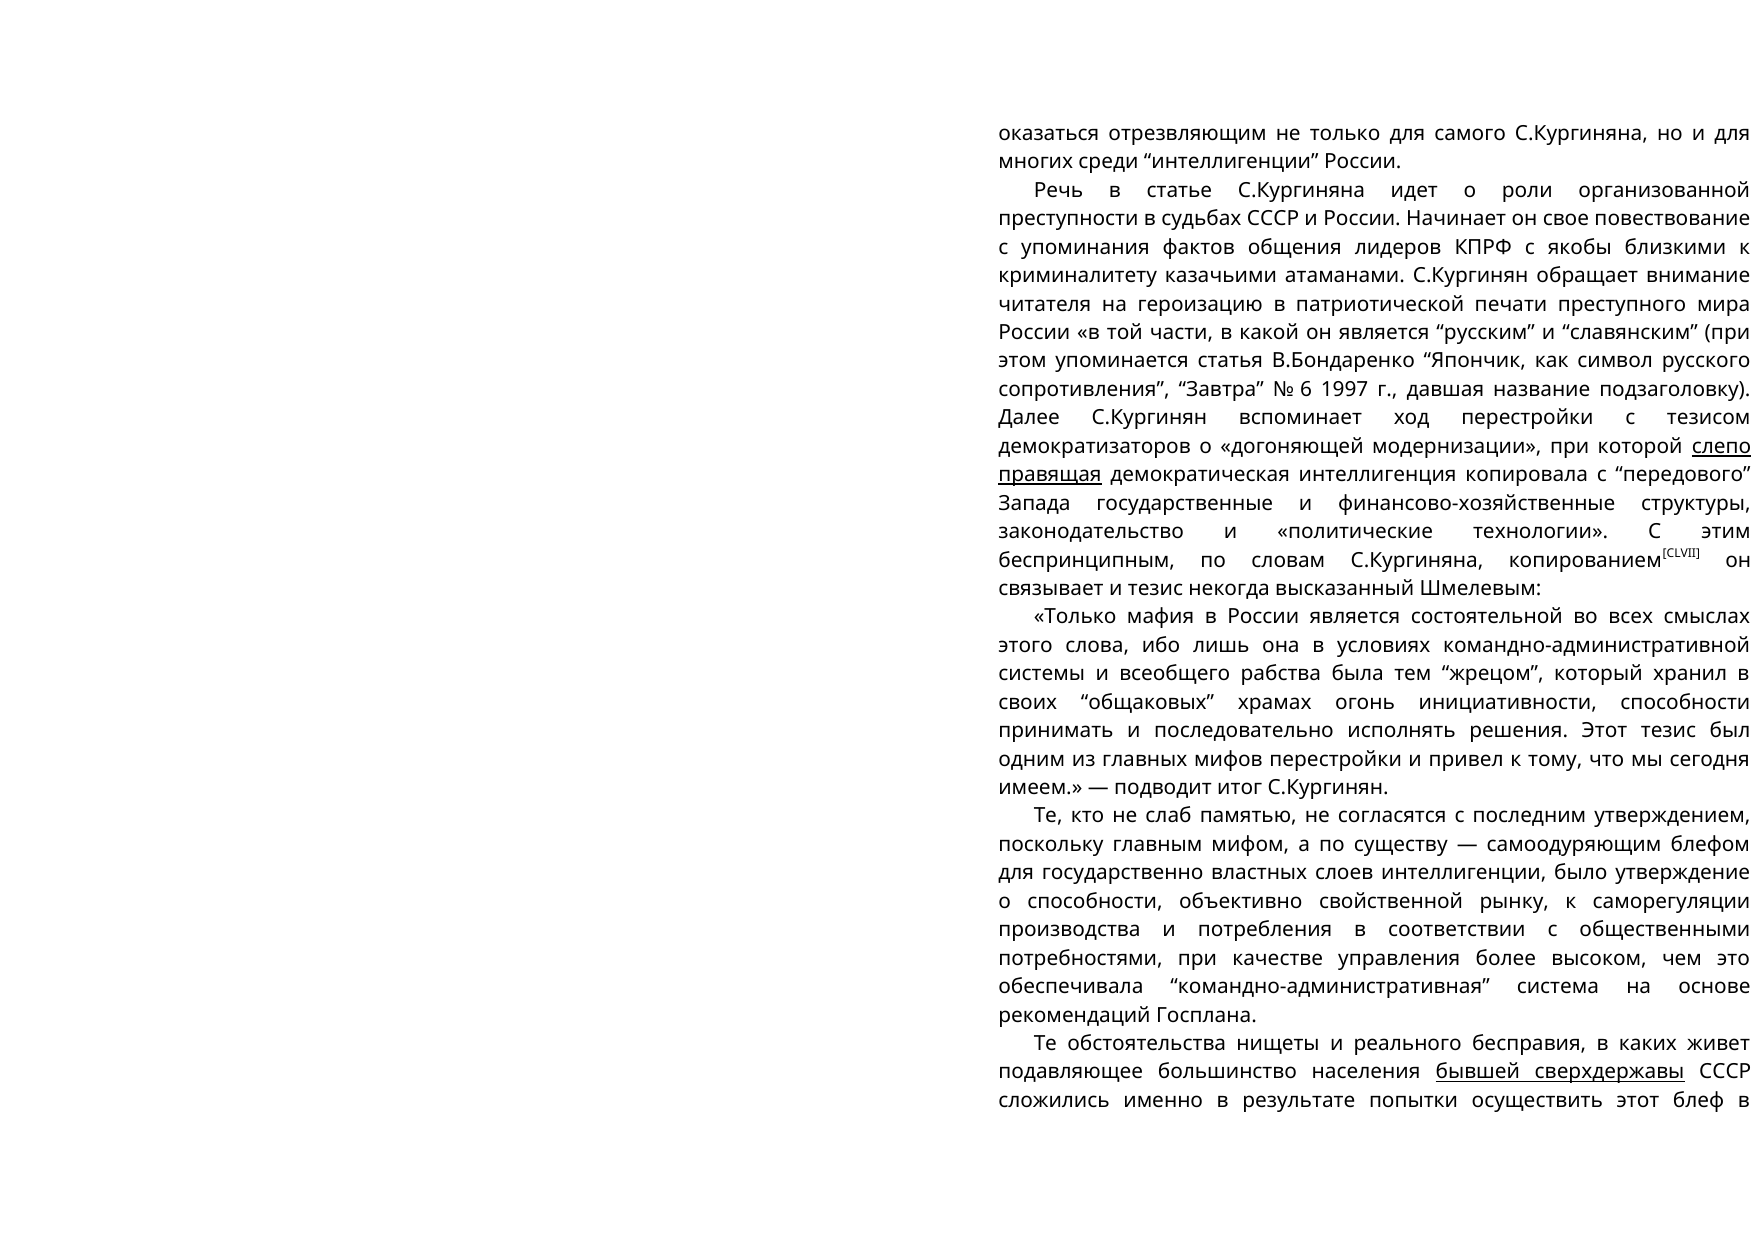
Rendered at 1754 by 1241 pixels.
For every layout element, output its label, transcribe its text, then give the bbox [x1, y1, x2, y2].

text Речь в статье С.Кургиняна идет о роли организованной преступности в судьбах СССР и России. Начинает он свое повествование с упоминания фактов общения лидеров КПРФ с якобы близкими к криминалитету казачьими атаманами. С.Кургинян обращает внимание читателя на героизацию в патриотической печати преступного мира России «в той части, в какой он является “русским” и “славянским” (при этом упоминается статья В.Бондаренко “Япончик, как символ русского сопротивления”, “Завтра” № 6 ., давшая название подзаголовку). Далее С.Кургинян вспоминает ход перестройки с тезисом демократизаторов о «догоняющей модернизации», при которой слепо правящая демократическая интеллигенция копировала с “передового” Запада государственные и финансово-хозяйственные структуры, законодательство и «политические технологии». С этим беспринципным, по словам С.Кургиняна, копированием[CLVII] он связывает и тезис некогда высказанный Шмелевым: [998, 175, 1751, 602]
text «Только мафия в России является состоятельной во всех смыслах этого слова, ибо лишь она в условиях командно-административной системы и всеобщего рабства была тем “жрецом”, который хранил в своих “общаковых” храмах огонь инициативности, способности принимать и последовательно исполнять решения. Этот тезис был одним из главных мифов перестройки и привел к тому, что мы сегодня имеем.» — подводит итог С.Кургинян. [998, 602, 1751, 801]
text Те, кто не слаб памятью, не согласятся с последним утверждением, поскольку главным мифом, а по существу — самоодуряющим блефом для государственно властных слоев интеллигенции, было утверждение о способности, объективно свойственной рынку, к саморегуляции производства и потребления в соответствии с общественными потребностями, при качестве управления более высоком, чем это обеспечивала “командно-административная” система на основе рекомендаций Госплана. [998, 801, 1751, 1028]
